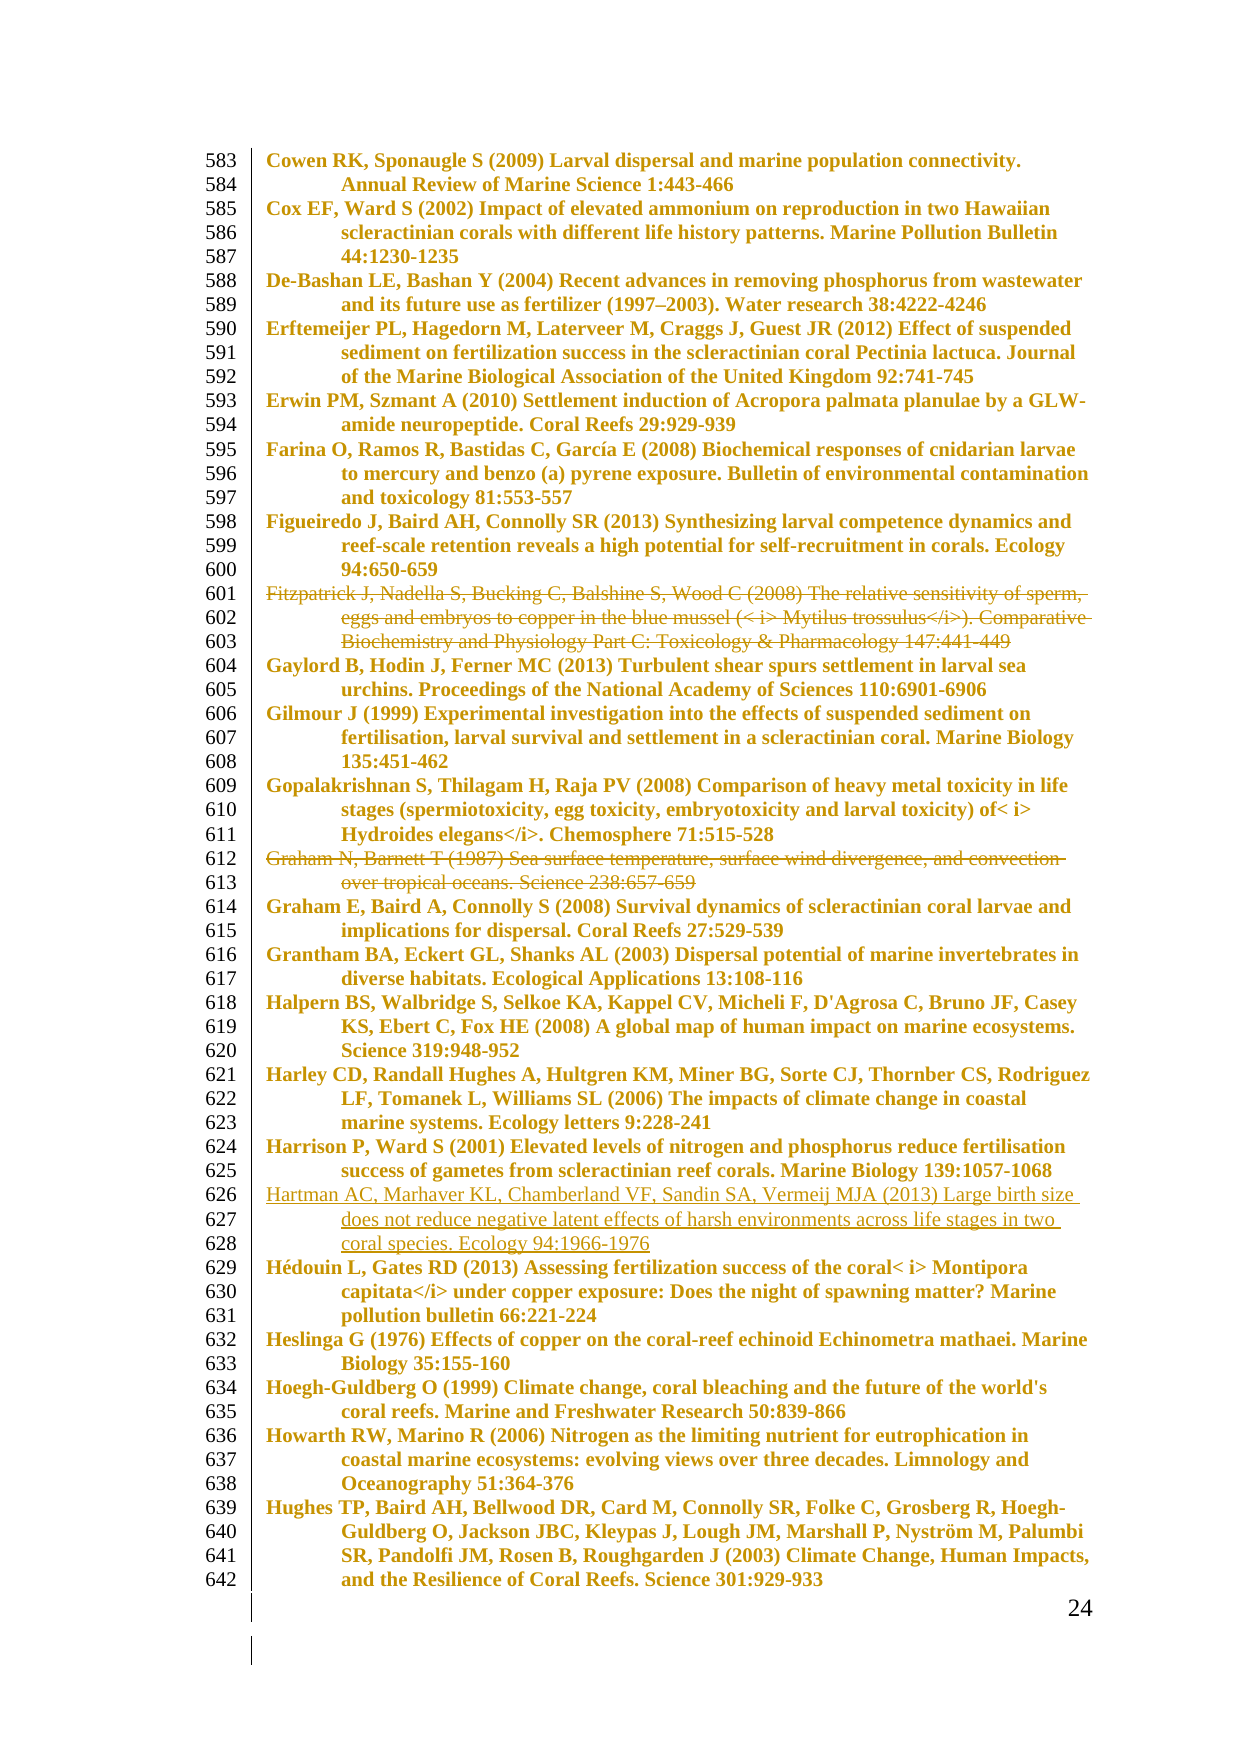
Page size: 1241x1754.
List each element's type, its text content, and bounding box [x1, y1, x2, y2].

text Harley CD, Randall Hughes A, Hultgren KM, Miner BG, Sorte CJ, Thornber CS, Rodriguez LF, Tomanek L, Williams SL (2006) The impacts of climate change in coastal marine systems. Ecology letters 9:228-241 [266, 1062, 1092, 1134]
text Hédouin L, Gates RD (2013) Assessing fertilization success of the coral< i> Montipora capitata</i> under copper exposure: Does the night of spawning matter? Marine pollution bulletin 66:221-224 [266, 1254, 1092, 1327]
text Hughes TP, Baird AH, Bellwood DR, Card M, Connolly SR, Folke C, Grosberg R, Hoegh-Guldberg O, Jackson JBC, Kleypas J, Lough JM, Marshall P, Nyström M, Palumbi SR, Pandolfi JM, Rosen B, Roughgarden J (2003) Climate Change, Human Impacts, and the Resilience of Coral Reefs. Science 301:929-933 [266, 1495, 1092, 1591]
text Gaylord B, Hodin J, Ferner MC (2013) Turbulent shear spurs settlement in larval sea urchins. Proceedings of the National Academy of Sciences 110:6901-6906 [266, 653, 1092, 701]
text Figueiredo J, Baird AH, Connolly SR (2013) Synthesizing larval competence dynamics and reef-scale retention reveals a high potential for self-recruitment in corals. Ecology 94:650-659 [266, 509, 1092, 581]
text Cox EF, Ward S (2002) Impact of elevated ammonium on reproduction in two Hawaiian scleractinian corals with different life history patterns. Marine Pollution Bulletin 44:1230-1235 [266, 196, 1092, 268]
text Heslinga G (1976) Effects of copper on the coral-reef echinoid Echinometra mathaei. Marine Biology 35:155-160 [266, 1327, 1092, 1375]
text De-Bashan LE, Bashan Y (2004) Recent advances in removing phosphorus from wastewater and its future use as fertilizer (1997–2003). Water research 38:4222-4246 [266, 268, 1092, 316]
text Graham E, Baird A, Connolly S (2008) Survival dynamics of scleractinian coral larvae and implications for dispersal. Coral Reefs 27:529-539 [266, 894, 1092, 942]
text Howarth RW, Marino R (2006) Nitrogen as the limiting nutrient for eutrophication in coastal marine ecosystems: evolving views over three decades. Limnology and Oceanography 51:364-376 [266, 1423, 1092, 1495]
text Erwin PM, Szmant A (2010) Settlement induction of Acropora palmata planulae by a GLW-amide neuropeptide. Coral Reefs 29:929-939 [266, 388, 1092, 436]
text Erftemeijer PL, Hagedorn M, Laterveer M, Craggs J, Guest JR (2012) Effect of suspended sediment on fertilization success in the scleractinian coral Pectinia lactuca. Journal of the Marine Biological Association of the United Kingdom 92:741-745 [266, 316, 1092, 388]
text Halpern BS, Walbridge S, Selkoe KA, Kappel CV, Micheli F, D'Agrosa C, Bruno JF, Casey KS, Ebert C, Fox HE (2008) A global map of human impact on marine ecosystems. Science 319:948-952 [266, 990, 1092, 1062]
text Gilmour J (1999) Experimental investigation into the effects of suspended sediment on fertilisation, larval survival and settlement in a scleractinian coral. Marine Biology 135:451-462 [266, 701, 1092, 773]
text Farina O, Ramos R, Bastidas C, García E (2008) Biochemical responses of cnidarian larvae to mercury and benzo (a) pyrene exposure. Bulletin of environmental contamination and toxicology 81:553-557 [266, 436, 1092, 509]
text Harrison P, Ward S (2001) Elevated levels of nitrogen and phosphorus reduce fertilisation success of gametes from scleractinian reef corals. Marine Biology 139:1057-1068 [266, 1134, 1092, 1182]
text Grantham BA, Eckert GL, Shanks AL (2003) Dispersal potential of marine invertebrates in diverse habitats. Ecological Applications 13:108-116 [266, 942, 1092, 990]
text Gopalakrishnan S, Thilagam H, Raja PV (2008) Comparison of heavy metal toxicity in life stages (spermiotoxicity, egg toxicity, embryotoxicity and larval toxicity) of< i> Hydroides elegans</i>. Chemosphere 71:515-528 [266, 773, 1092, 846]
text Cowen RK, Sponaugle S (2009) Larval dispersal and marine population connectivity. Annual Review of Marine Science 1:443-466 [266, 148, 1092, 196]
text Hoegh-Guldberg O (1999) Climate change, coral bleaching and the future of the world's coral reefs. Marine and Freshwater Research 50:839-866 [266, 1375, 1092, 1423]
